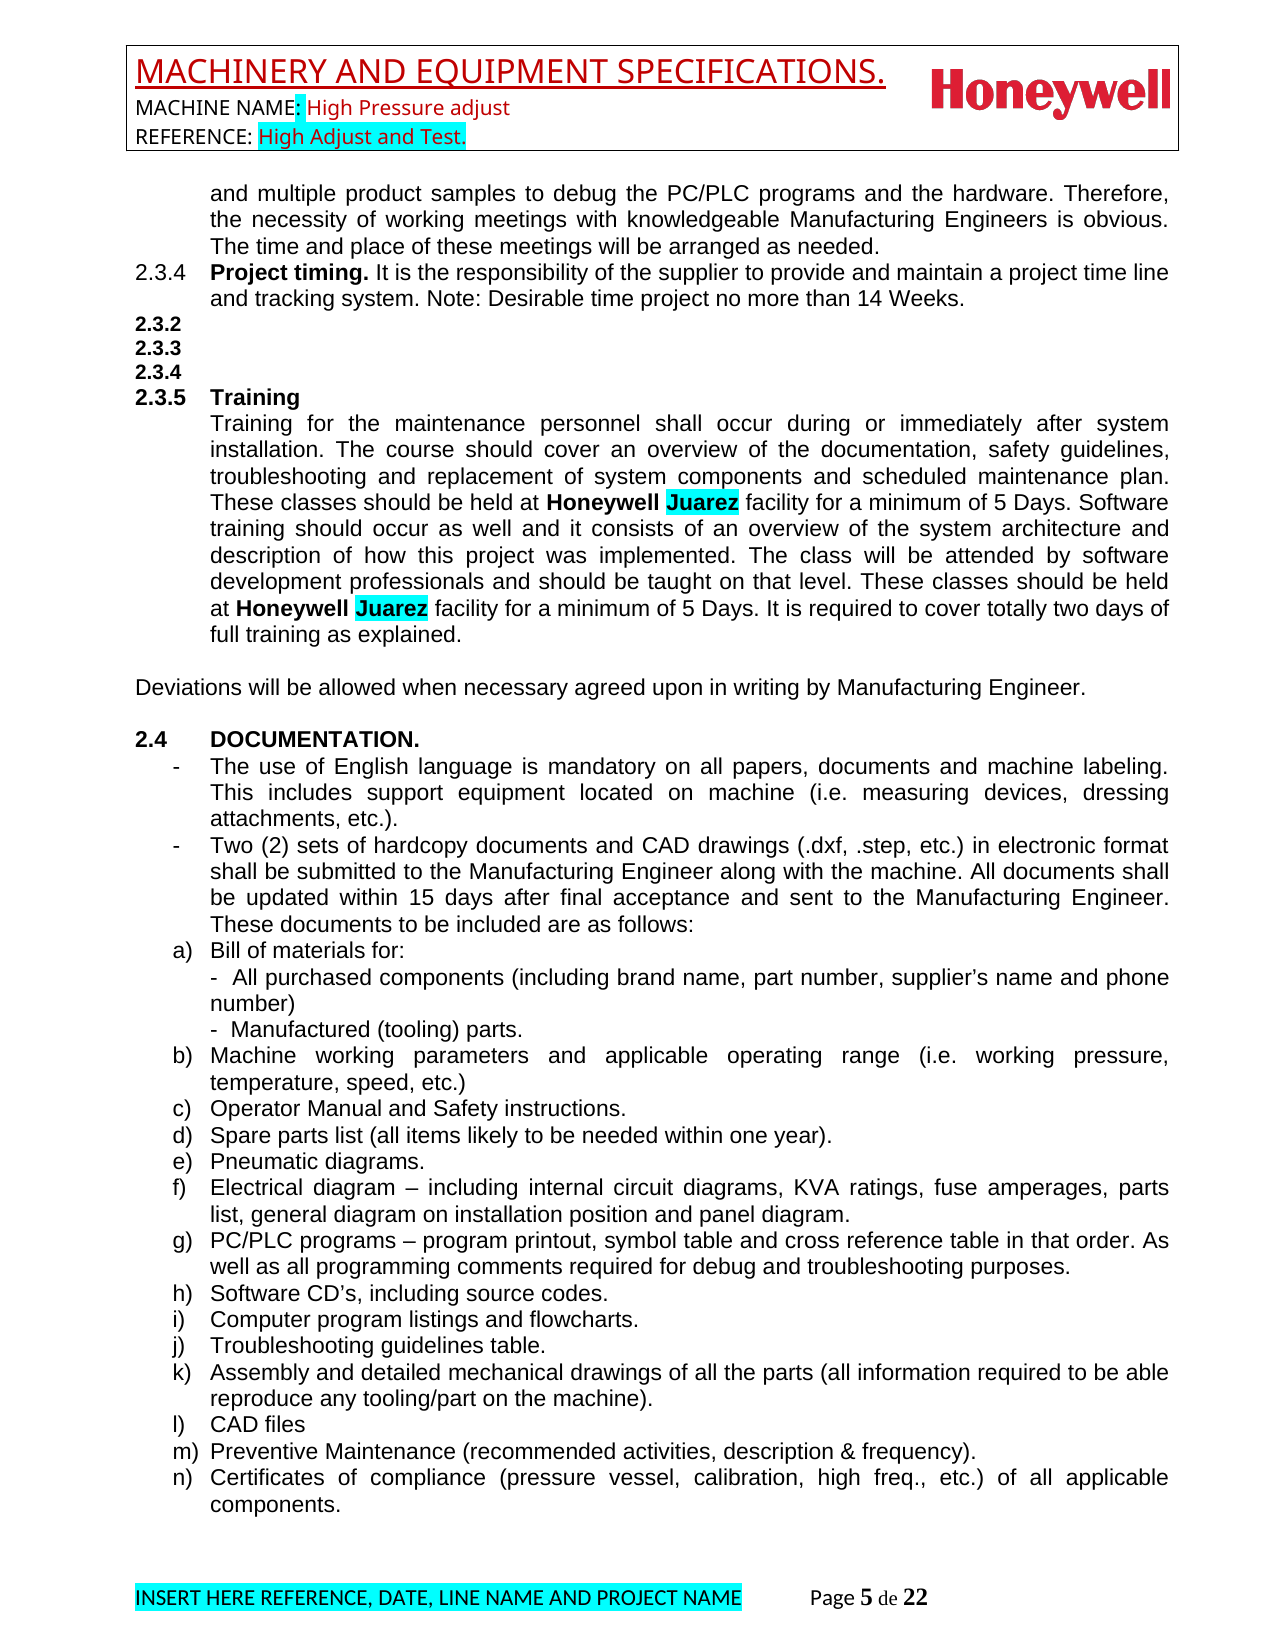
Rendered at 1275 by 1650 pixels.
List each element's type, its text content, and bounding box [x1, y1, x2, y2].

subtitle DOCUMENTATION. [135, 726, 1170, 753]
list Preventive Maintenance (recommended activities, description & frequency). [172, 1438, 1170, 1464]
list Pneumatic diagrams. [172, 1148, 1170, 1174]
list Software CD’s, including source codes. [172, 1280, 1170, 1306]
list Computer program listings and flowcharts. [172, 1306, 1170, 1332]
list Operator Manual and Safety instructions. [172, 1095, 1170, 1122]
text Deviations will be allowed when necessary agreed upon in writing by Manufacturing Engineer. [135, 673, 1170, 700]
list Spare parts list (all items likely to be needed within one year). [172, 1122, 1170, 1148]
text 2.3.4 Project timing. It is the responsibility of the supplier to provide and maintain a project time line and tracking system. Note: Desirable time project no more than 14 Weeks. [135, 259, 1170, 312]
list Bill of materials for: [172, 937, 1170, 963]
list Assembly and detailed mechanical drawings of all the parts (all information required to be able reproduce any tooling/part on the machine). [172, 1359, 1170, 1411]
list The use of English language is mandatory on all papers, documents and machine labeling. This includes support equipment located on machine (i.e. measuring devices, dressing attachments, etc.). [172, 753, 1170, 832]
text - All purchased components (including brand name, part number, supplier’s name and phone number) [210, 963, 1170, 1016]
list Electrical diagram – including internal circuit diagrams, KVA ratings, fuse amperages, parts list, general diagram on installation position and panel diagram. [172, 1174, 1170, 1227]
text - Manufactured (tooling) parts. [135, 1016, 1170, 1042]
list PC/PLC programs – program printout, symbol table and cross reference table in that order. As well as all programming comments required for debug and troubleshooting purposes. [172, 1227, 1170, 1280]
list Certificates of compliance (pressure vessel, calibration, high freq., etc.) of all applicable components. [172, 1464, 1170, 1517]
list Machine working parameters and applicable operating range (i.e. working pressure, temperature, speed, etc.) [172, 1042, 1170, 1095]
list Troubleshooting guidelines table. [172, 1332, 1170, 1359]
list CAD files [172, 1411, 1170, 1438]
text Training for the maintenance personnel shall occur during or immediately after system installation. The course should cover an overview of the documentation, safety guidelines, troubleshooting and replacement of system components and scheduled maintenance plan. These classes should be held at Honeywell Juarez facility for a minimum of 5 Days. Software training should occur as well and it consists of an overview of the system architecture and description of how this project was implemented. The class will be attended by software development professionals and should be taught on that level. These classes should be held at Honeywell Juarez facility for a minimum of 5 Days. It is required to cover totally two days of full training as explained. [210, 410, 1170, 647]
list Two (2) sets of hardcopy documents and CAD drawings (.dxf, .step, etc.) in electronic format shall be submitted to the Manufacturing Engineer along with the machine. All documents shall be updated within 15 days after final acceptance and sent to the Manufacturing Engineer. These documents to be included are as follows: [172, 832, 1170, 937]
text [135, 180, 1170, 259]
list Training [135, 384, 1170, 410]
picture [931, 69, 1170, 120]
